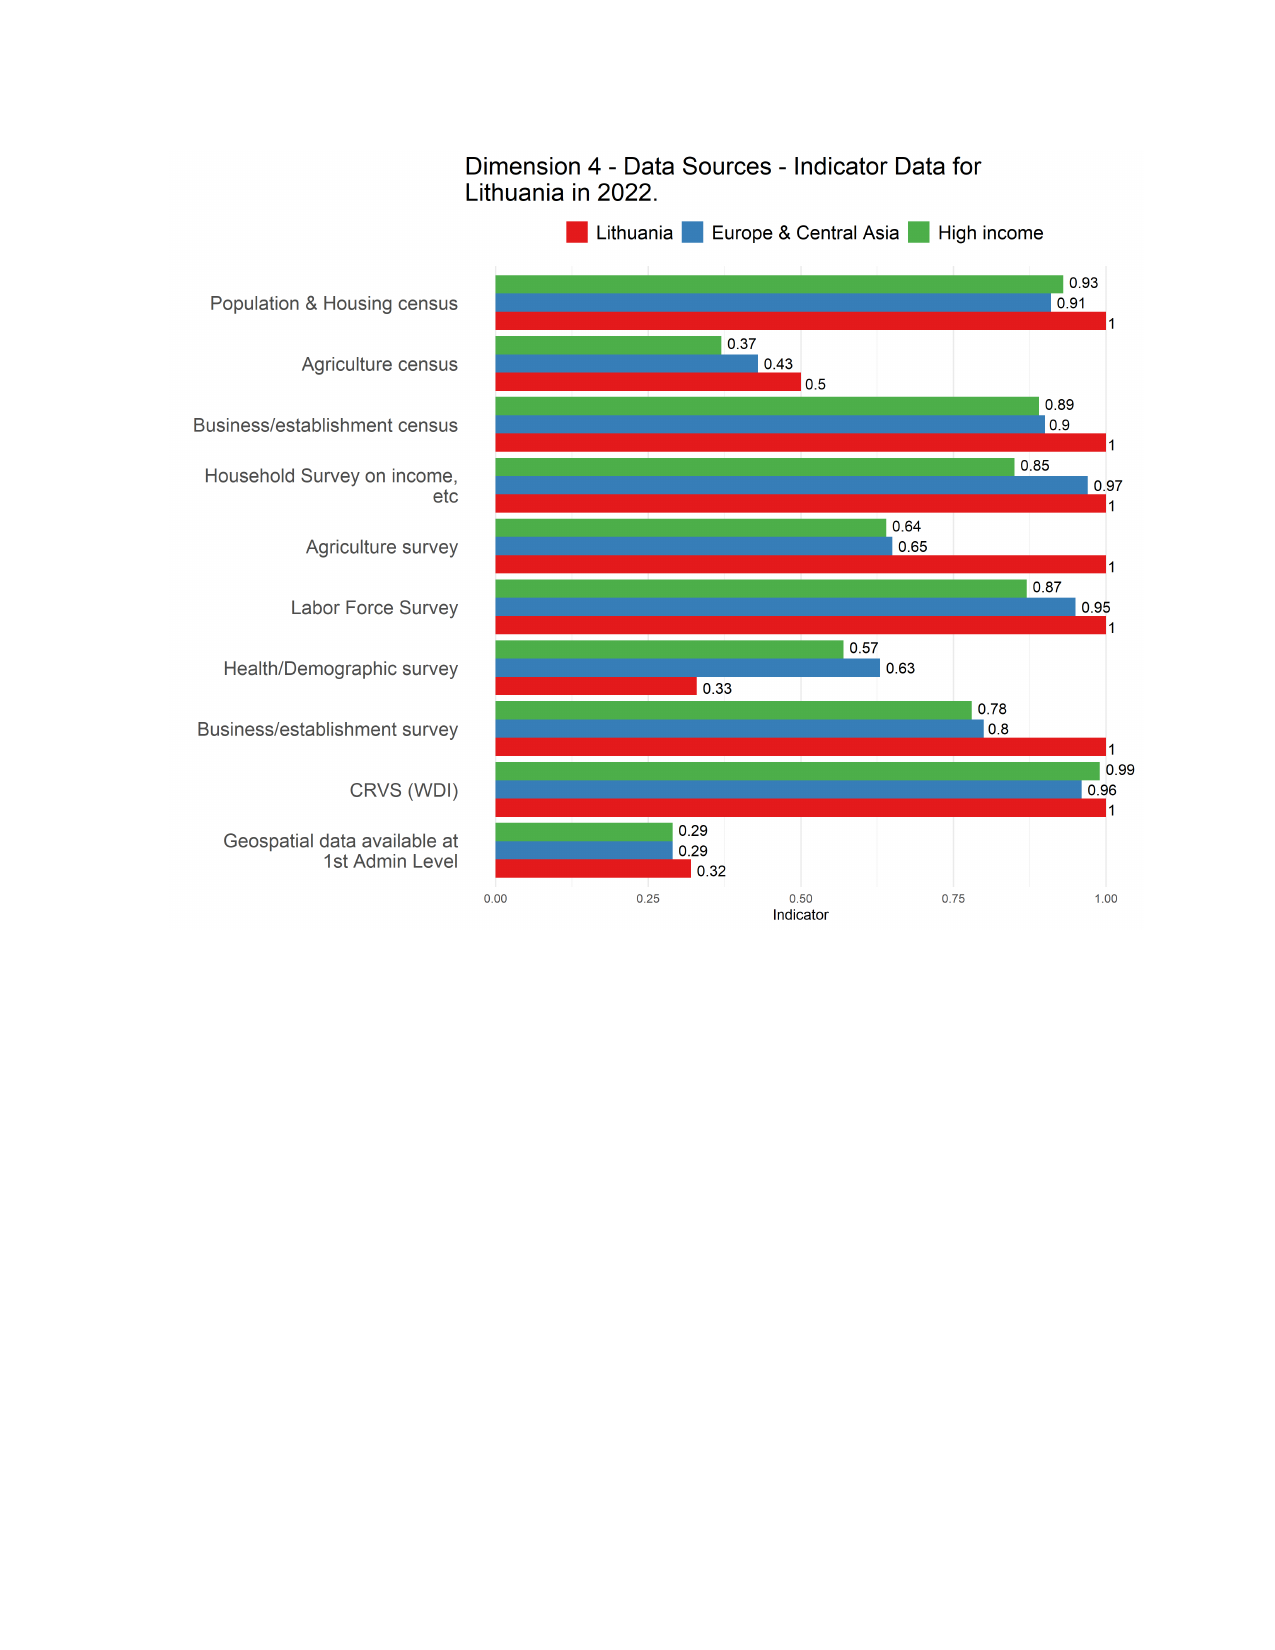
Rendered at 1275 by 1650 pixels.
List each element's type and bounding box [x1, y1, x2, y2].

picture [168, 150, 1144, 930]
